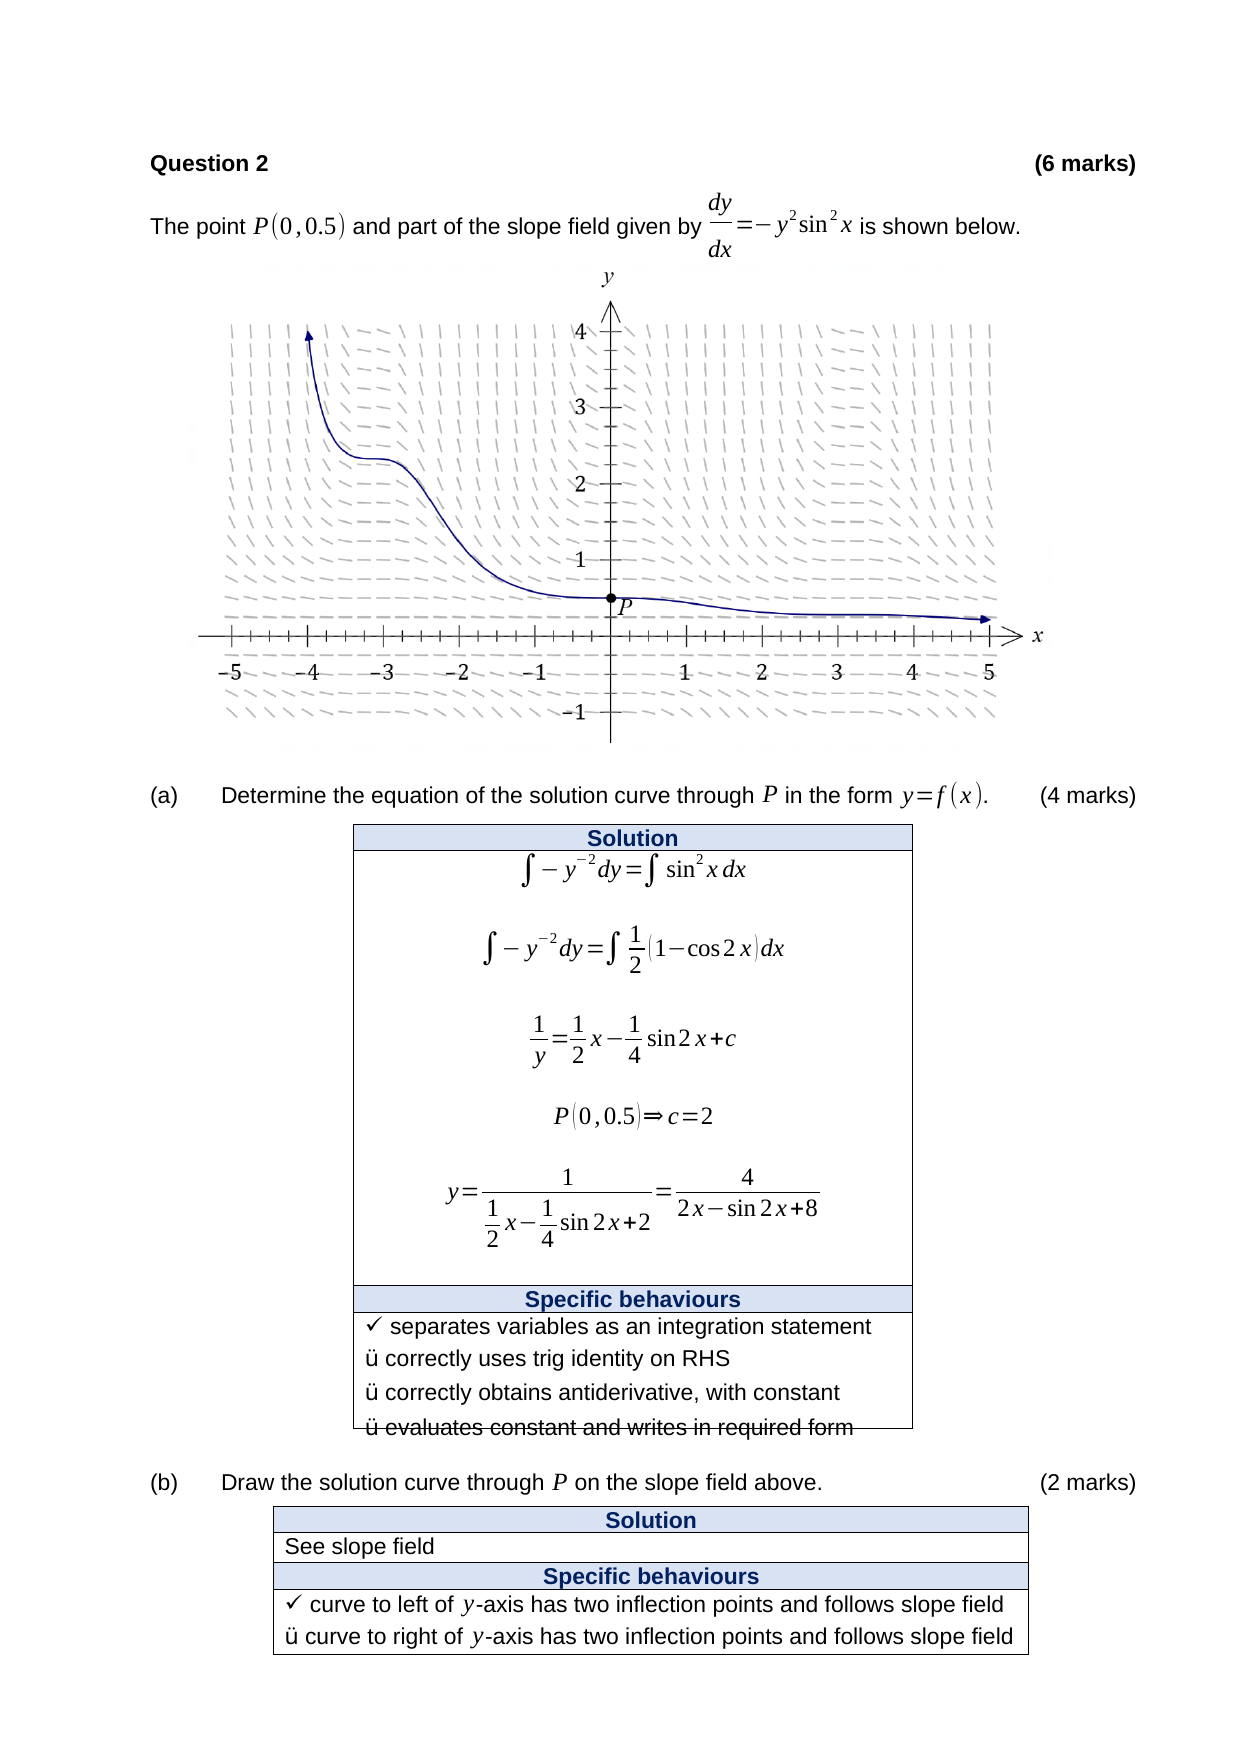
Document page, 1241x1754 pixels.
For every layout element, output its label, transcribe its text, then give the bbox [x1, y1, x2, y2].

text The point and part of the slope field given by is shown below. [150, 189, 1090, 263]
text (a) Determine the equation of the solution curve through in the form . (4 marks) [150, 780, 1090, 810]
text (b) Draw the solution curve through on the slope field above. (2 marks) [150, 1469, 1090, 1496]
text Question 2 (6 marks) [150, 150, 1090, 176]
picture [188, 262, 1053, 754]
